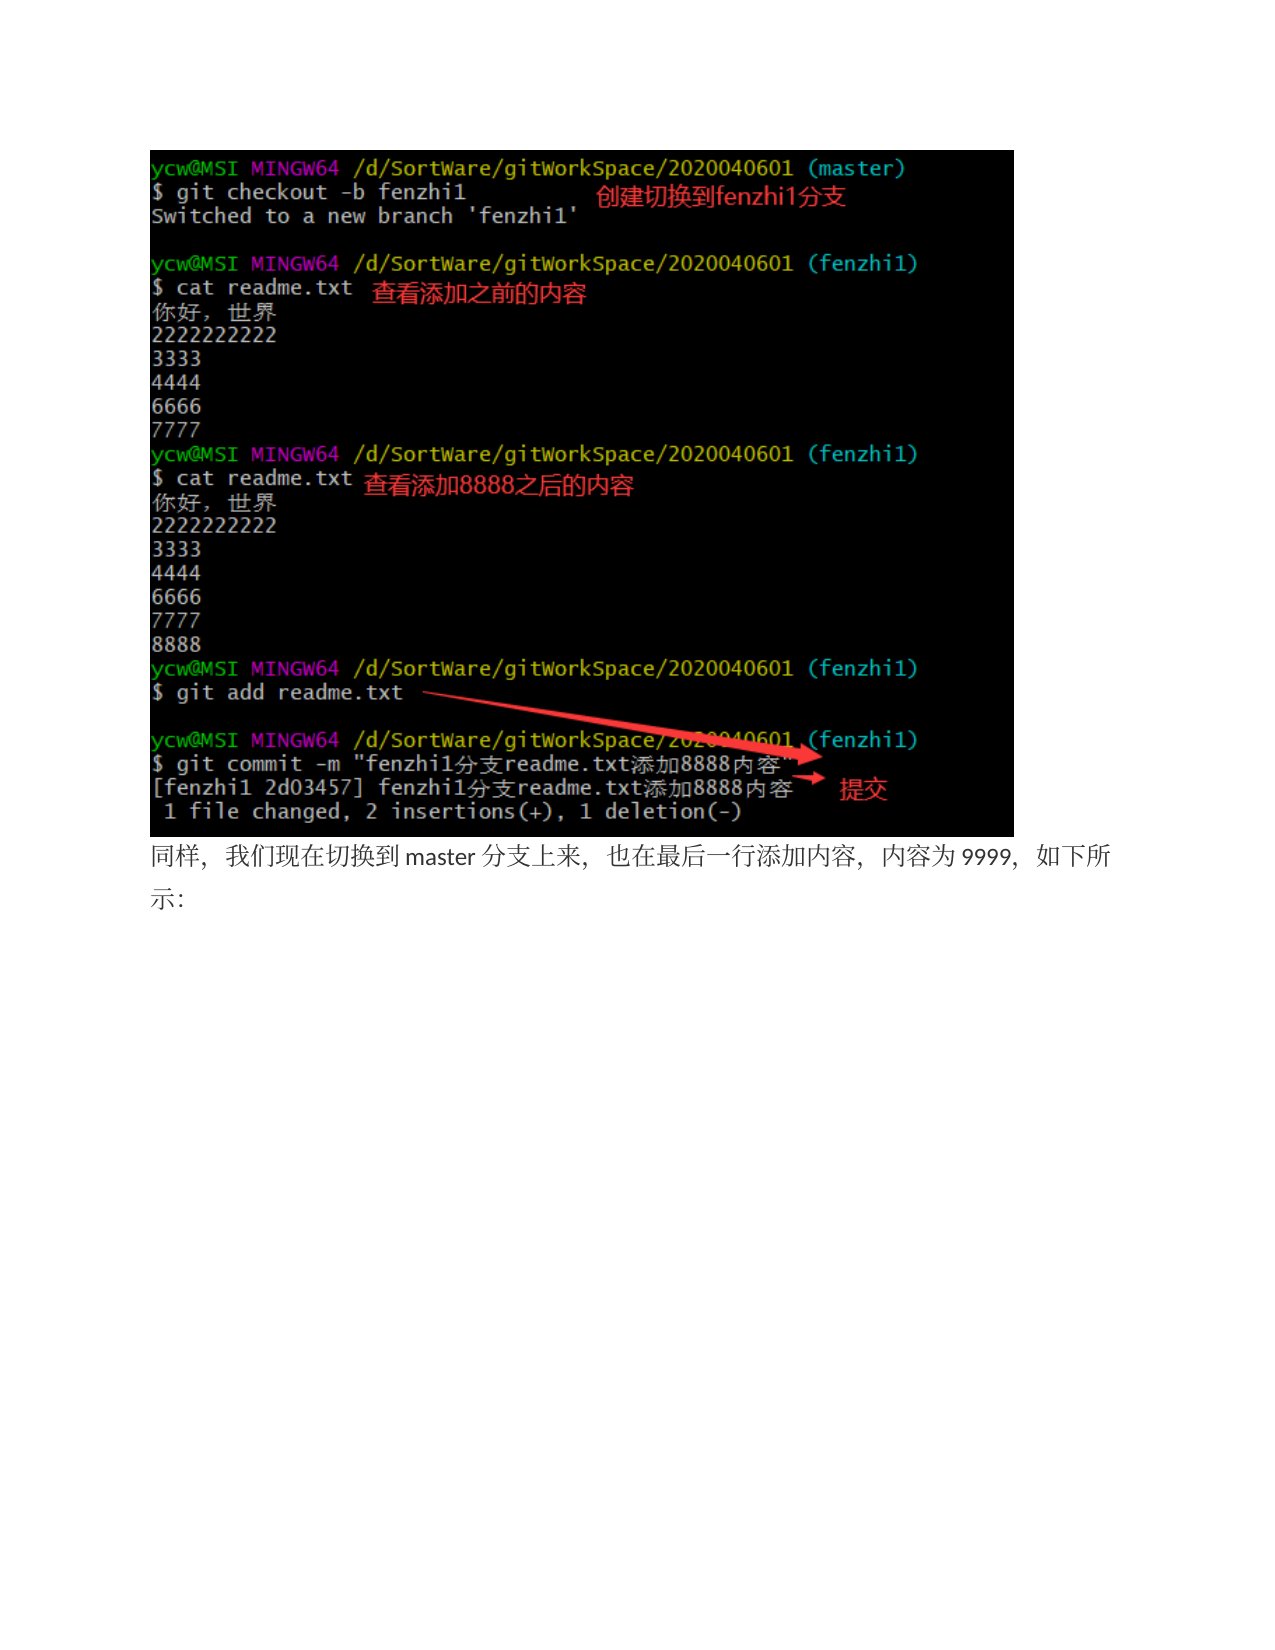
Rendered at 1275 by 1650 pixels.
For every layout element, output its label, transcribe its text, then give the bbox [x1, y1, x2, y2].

picture [150, 150, 1014, 837]
text 同样，我们现在切换到master分支上来，也在最后一行添加内容，内容为9999，如下所示： [150, 837, 1125, 916]
